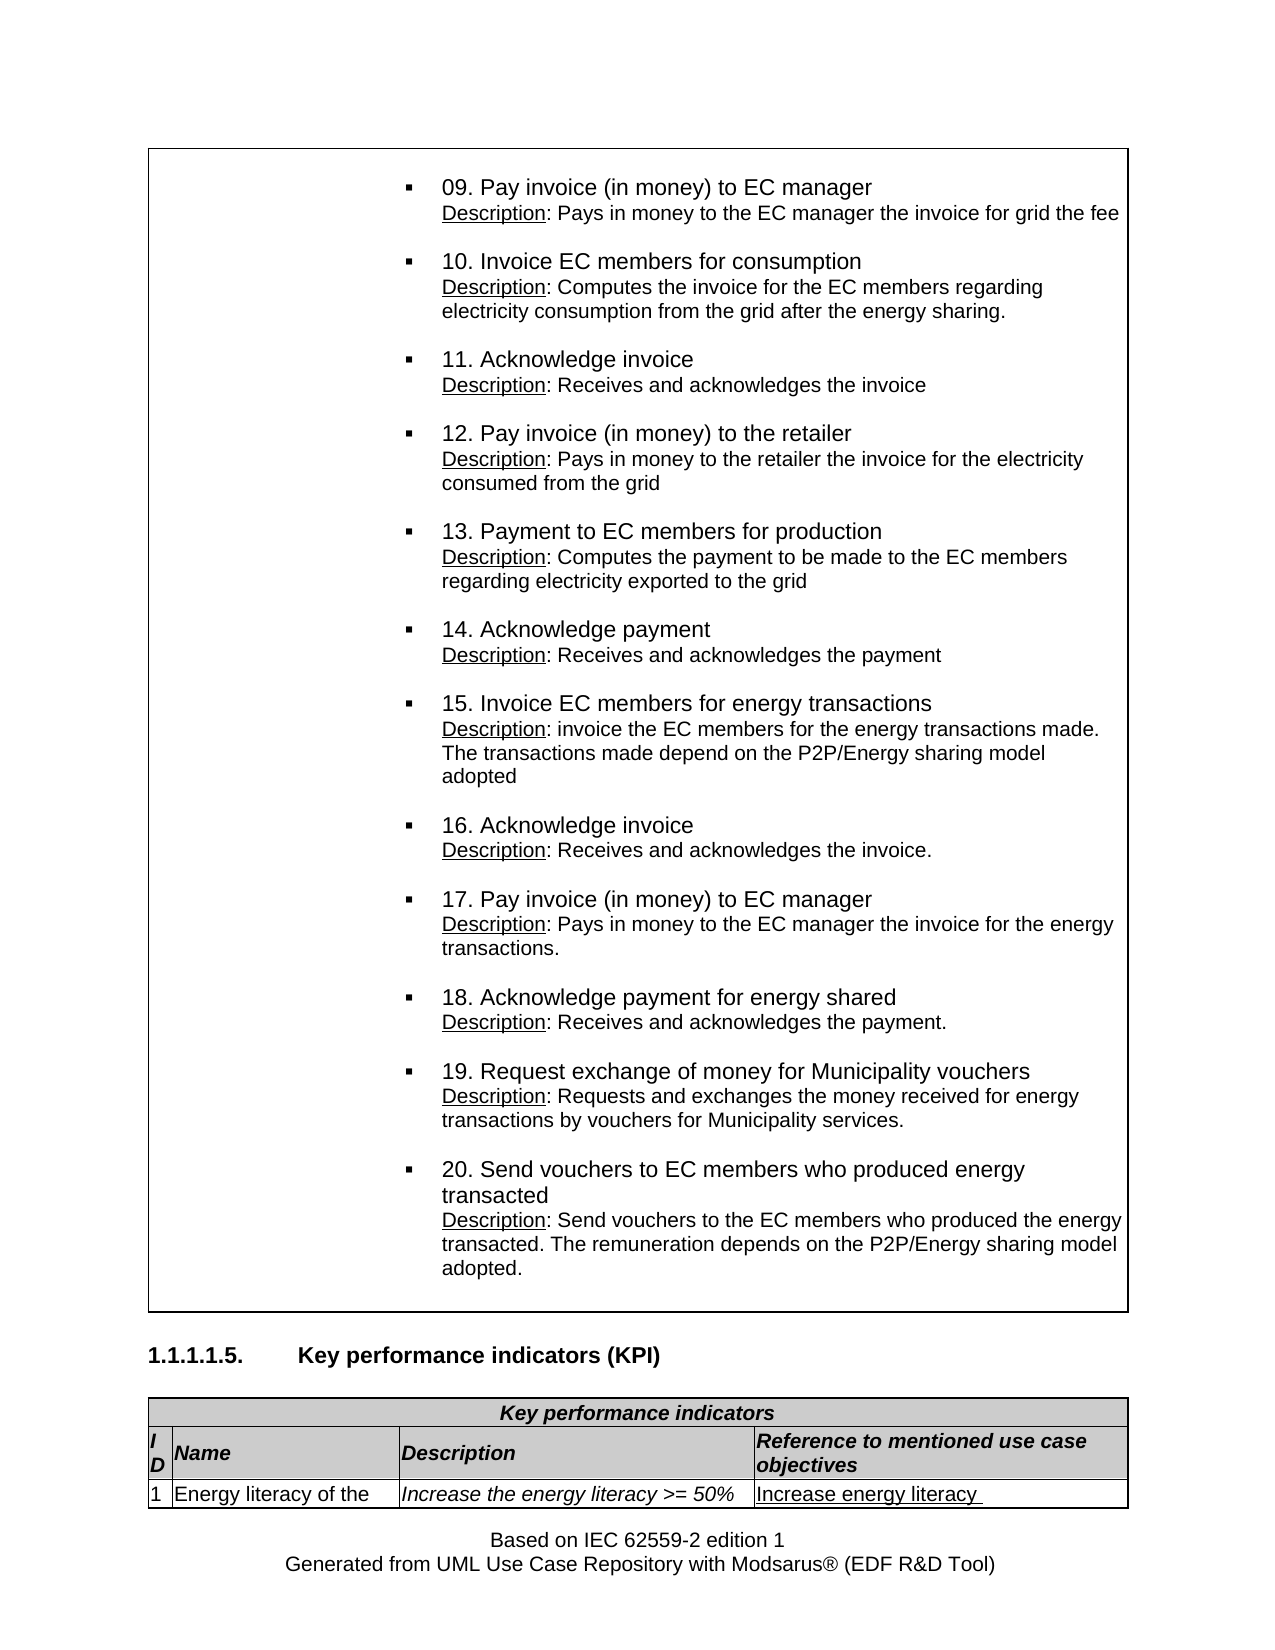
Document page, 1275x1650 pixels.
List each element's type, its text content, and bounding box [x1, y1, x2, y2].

table_cell ID [149, 1427, 172, 1478]
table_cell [755, 1480, 1127, 1507]
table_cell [173, 1480, 399, 1507]
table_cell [149, 149, 1127, 1311]
table_cell Name [173, 1427, 399, 1478]
table_cell Description [400, 1427, 754, 1478]
table_cell Reference to mentioned use case objectives [755, 1427, 1127, 1478]
title Key performance indicators (KPI) [148, 1342, 1127, 1368]
table_header Key performance indicators [149, 1399, 1127, 1426]
table_cell 1 [149, 1480, 172, 1507]
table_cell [400, 1480, 754, 1507]
